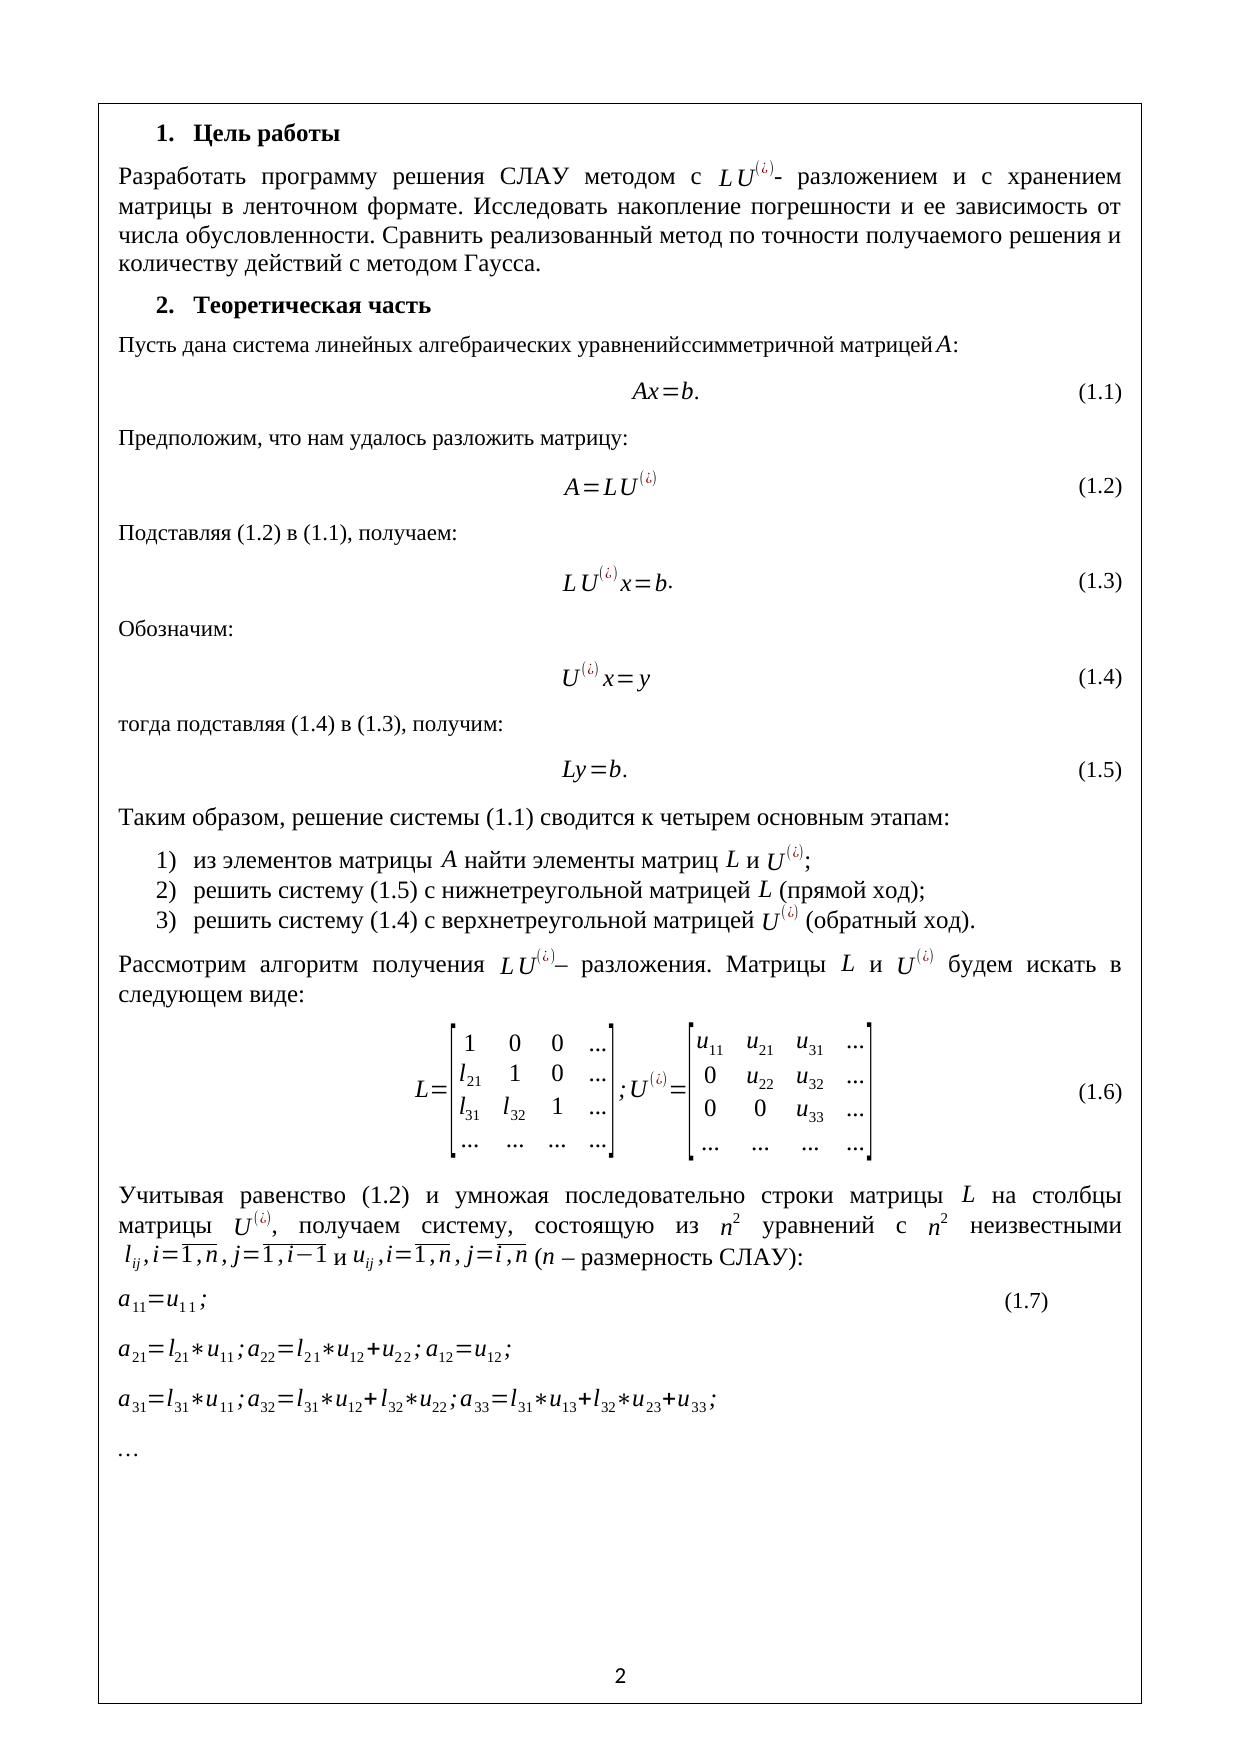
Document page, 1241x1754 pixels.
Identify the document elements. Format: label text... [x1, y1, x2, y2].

text тогда подставляя (1.4) в (1.3), получим: [118, 710, 1122, 737]
text … [118, 1435, 1122, 1461]
text Разработать программу решения СЛАУ методом с - разложением и с хранением матрицы в ленточном формате. Исследовать накопление погрешности и ее зависимость от числа обусловленности. Сравнить реализованный метод по точности получаемого решения и количеству действий с методом Гаусса. [118, 159, 1122, 277]
text . (1.1) [118, 377, 1122, 405]
text Таким образом, решение системы (1.1) сводится к четырем основным этапам: [118, 802, 1122, 831]
list Теоретическая часть [156, 290, 1122, 318]
text (1.4) [266, 660, 1122, 692]
list решить систему (1.4) с верхнетреугольной матрицей (обратный ход). [156, 904, 1122, 935]
text . (1.5) [487, 755, 1122, 783]
text (1.7) [118, 1284, 1122, 1316]
text (1.2) [118, 469, 1122, 501]
text Учитывая равенство (1.2) и умножая последовательно строки матрицы на столбцы матрицы , получаем систему, состоящую из уравнений с неизвестными и ( – размерность СЛАУ): [118, 1180, 1122, 1272]
text Подставляя (1.2) в (1.1), получаем: [118, 519, 1122, 546]
text Пусть дана система линейных алгебраических уравненийcсимметричной матрицей: [118, 331, 1122, 358]
text Предположим, что нам удалось разложить матрицу: [118, 424, 1122, 450]
text . (1.3) [118, 564, 1122, 596]
list из элементов матрицы найти элементы матриц и ; [156, 843, 1122, 875]
list Цель работы [156, 118, 1122, 147]
list решить систему (1.5) с нижнетреугольной матрицей (прямой ход); [156, 875, 1122, 904]
text Рассмотрим алгоритм получения – разложения. Матрицы и будем искать в следующем виде: [118, 948, 1122, 1008]
text (1.6) [118, 1021, 1122, 1161]
text Обозначим: [118, 615, 1122, 641]
